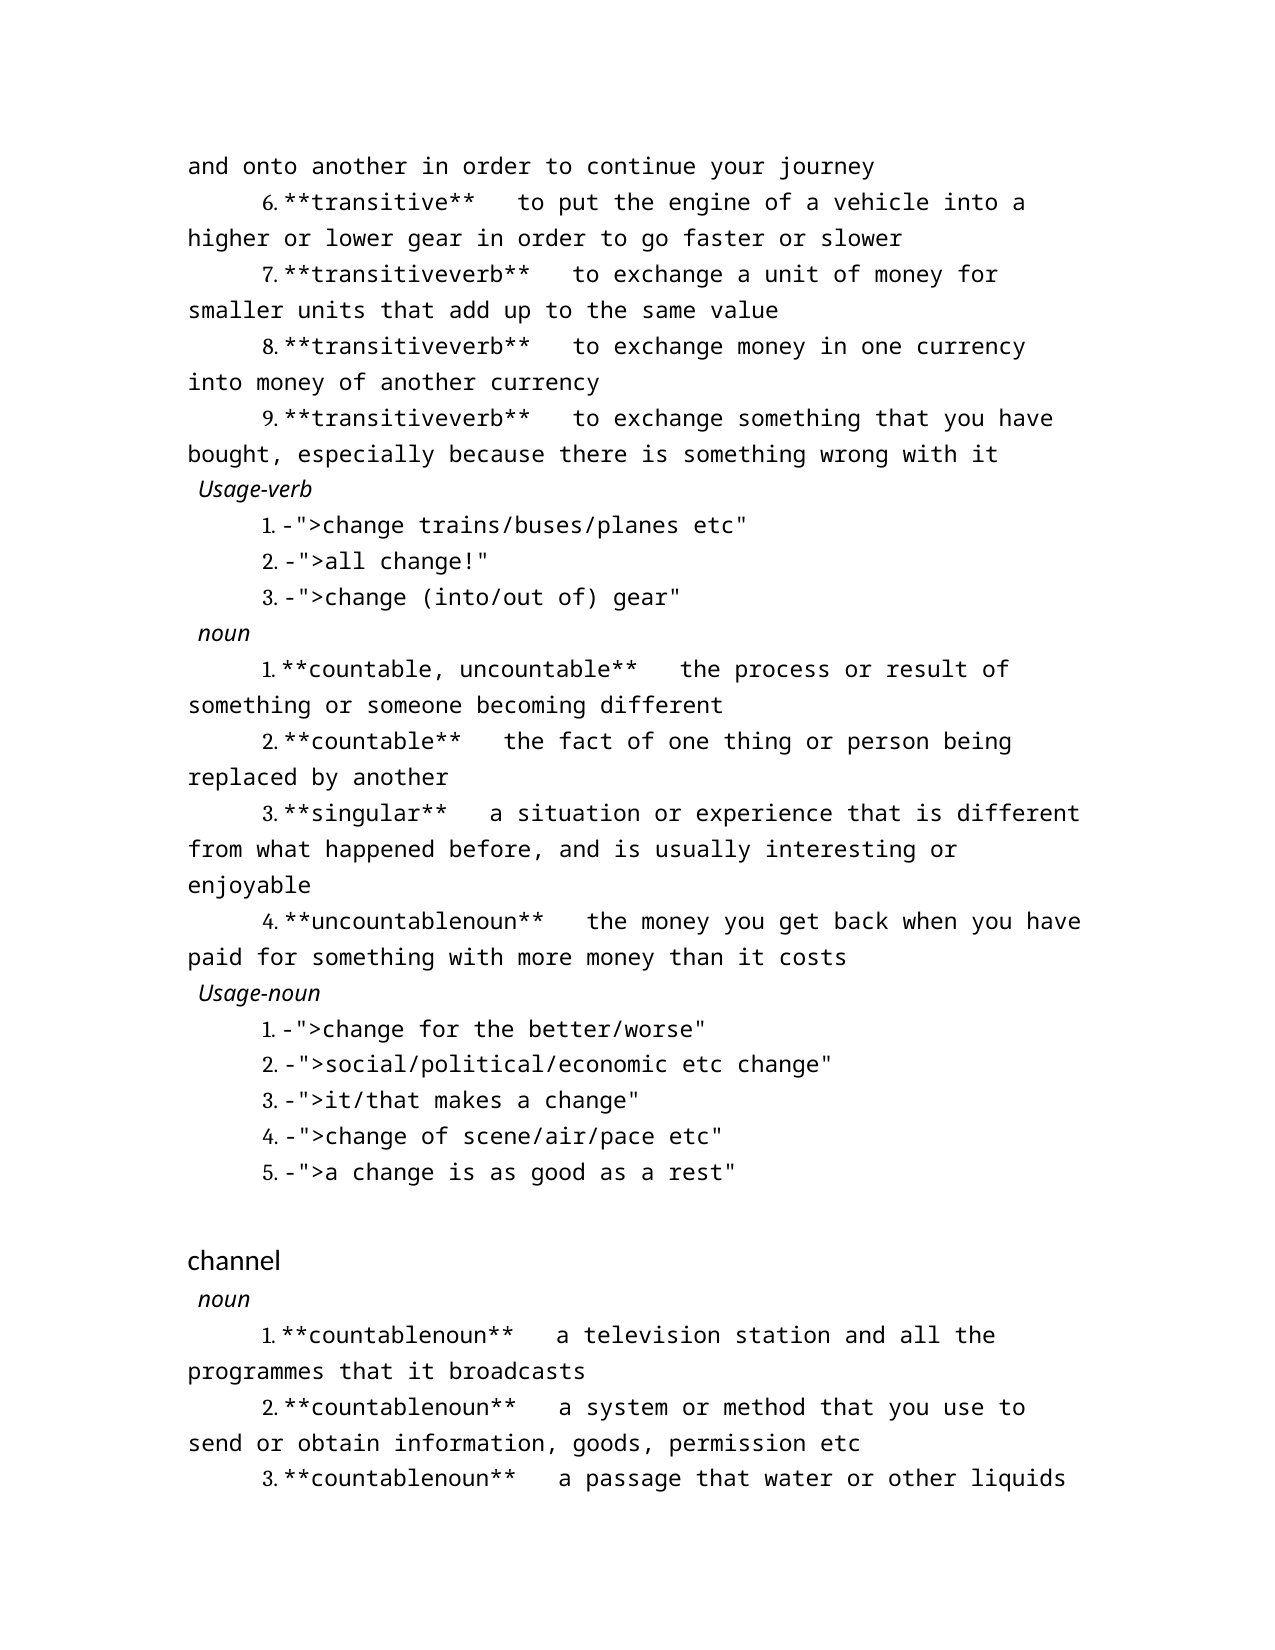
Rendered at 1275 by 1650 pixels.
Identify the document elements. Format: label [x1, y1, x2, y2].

text [187, 150, 1087, 1218]
text [187, 1242, 1087, 1494]
